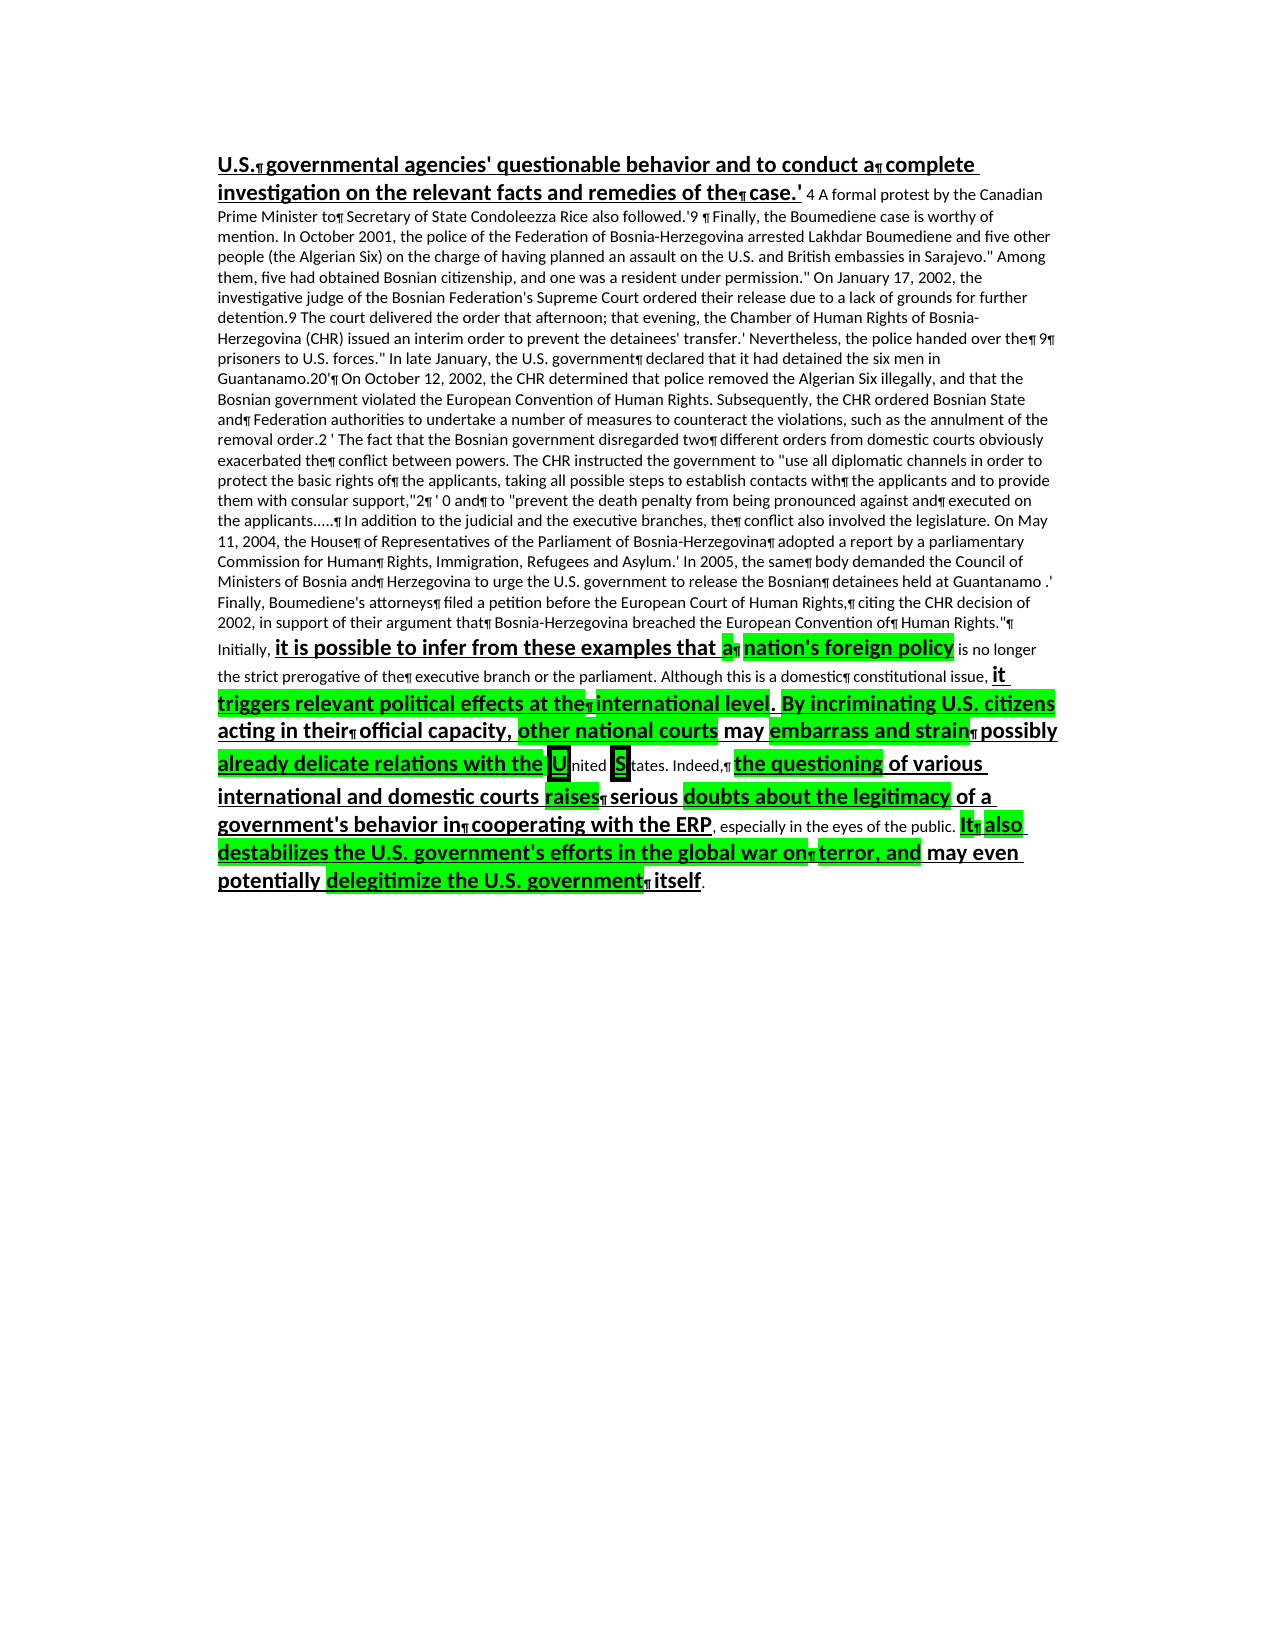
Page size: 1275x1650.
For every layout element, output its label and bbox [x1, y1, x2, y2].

text [217, 150, 1057, 741]
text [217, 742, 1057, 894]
